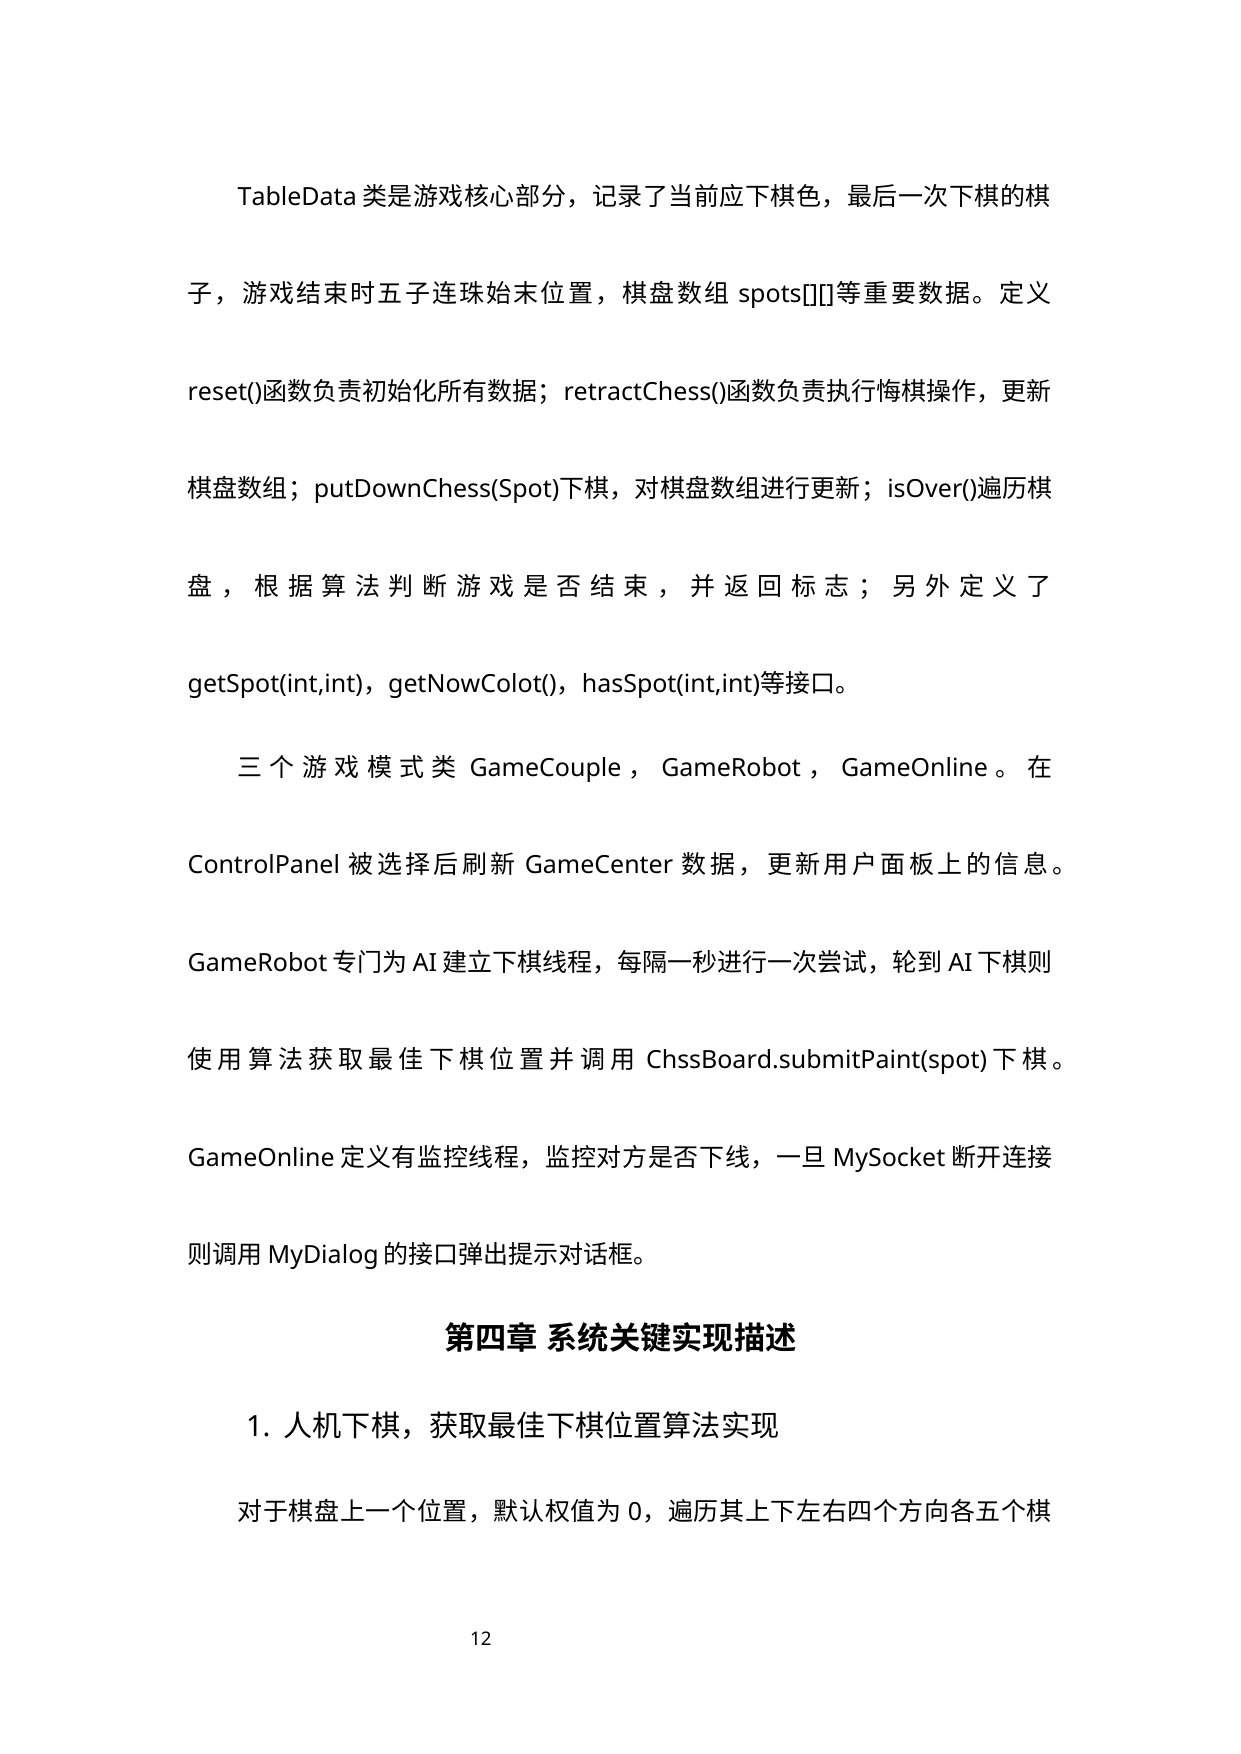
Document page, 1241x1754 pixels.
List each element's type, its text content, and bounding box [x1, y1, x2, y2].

list 人机下棋，获取最佳下棋位置算法实现 [246, 1391, 1053, 1456]
text TableData类是游戏核心部分，记录了当前应下棋色，最后一次下棋的棋子，游戏结束时五子连珠始末位置，棋盘数组spots[][]等重要数据。定义reset()函数负责初始化所有数据；retractChess()函数负责执行悔棋操作，更新棋盘数组；putDownChess(Spot)下棋，对棋盘数组进行更新；isOver()遍历棋盘，根据算法判断游戏是否结束，并返回标志；另外定义了getSpot(int,int)，getNowColot()，hasSpot(int,int)等接口。 [187, 162, 1053, 714]
list 系统关键实现描述 [187, 1303, 1053, 1368]
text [187, 1477, 1053, 1542]
text 三个游戏模式类GameCouple，GameRobot，GameOnline。在ControlPanel被选择后刷新GameCenter数据，更新用户面板上的信息。GameRobot专门为AI建立下棋线程，每隔一秒进行一次尝试，轮到AI下棋则使用算法获取最佳下棋位置并调用ChssBoard.submitPaint(spot)下棋。GameOnline定义有监控线程，监控对方是否下线，一旦MySocket断开连接则调用MyDialog的接口弹出提示对话框。 [187, 733, 1053, 1285]
